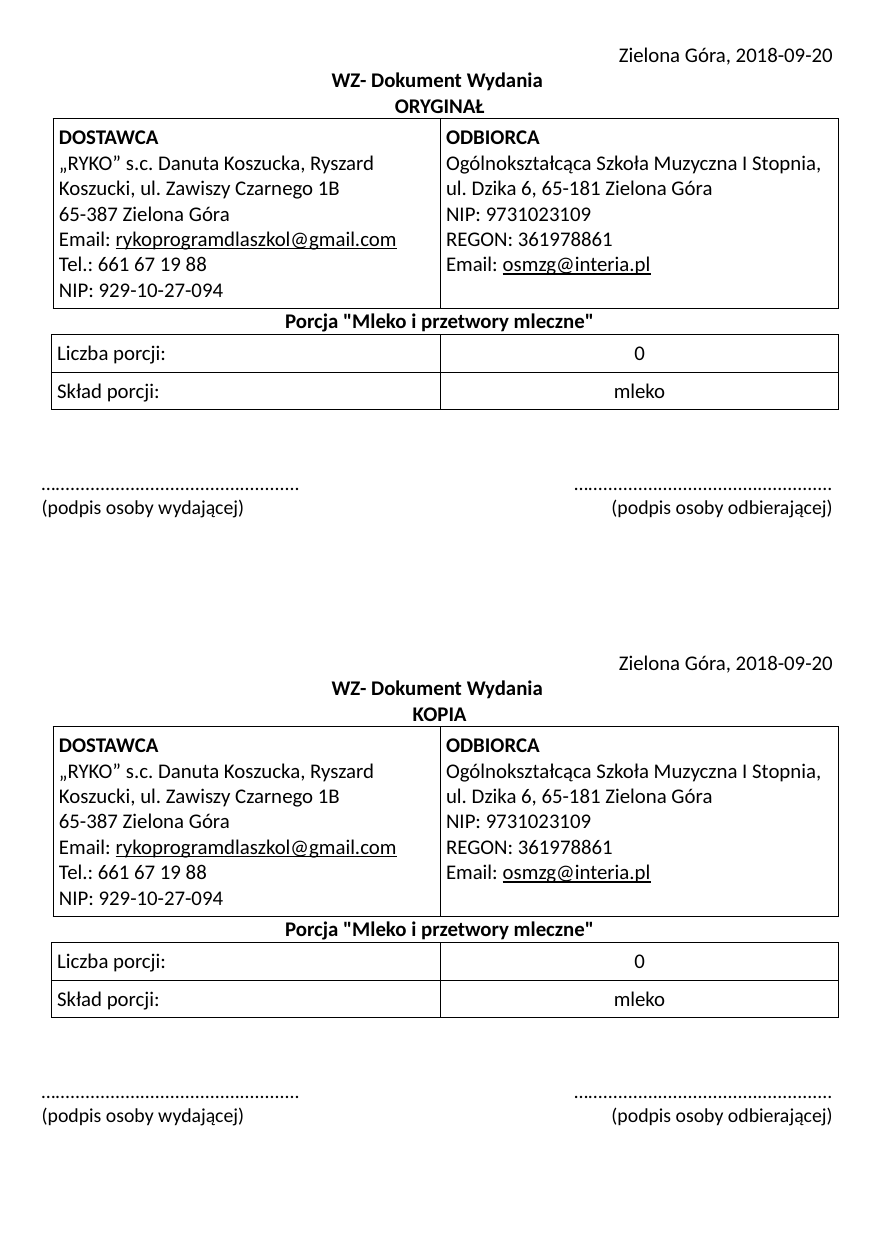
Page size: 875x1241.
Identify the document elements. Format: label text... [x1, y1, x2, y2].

text …................................................. [41, 1079, 437, 1103]
text WZ- Dokument Wydania [41, 67, 833, 93]
text (podpis osoby odbierającej) [437, 495, 833, 519]
text KOPIA [41, 701, 833, 726]
text Zielona Góra, 2018-09-20 [41, 650, 833, 675]
text Porcja "Mleko i przetwory mleczne" [41, 917, 833, 942]
table_header ODBIORCA Ogólnokształcąca Szkoła Muzyczna I Stopnia, ul. Dzika 6, 65-181 Zielona Góra NIP: 9731023109 REGON: 361978861 Email: osmzg@interia.pl [441, 727, 838, 916]
table_cell mleko [441, 373, 838, 409]
table_header 0 [441, 335, 838, 372]
text (podpis osoby wydającej) [41, 1103, 437, 1127]
text WZ- Dokument Wydania [41, 675, 833, 701]
table_header DOSTAWCA „RYKO” s.c. Danuta Koszucka, Ryszard Koszucki, ul. Zawiszy Czarnego 1B 65-387 Zielona Góra Email: rykoprogramdlaszkol@gmail.com Tel.: 661 67 19 88 NIP: 929-10-27-094 [54, 119, 440, 308]
table_header Liczba porcji: [52, 943, 440, 979]
table_header ODBIORCA Ogólnokształcąca Szkoła Muzyczna I Stopnia, ul. Dzika 6, 65-181 Zielona Góra NIP: 9731023109 REGON: 361978861 Email: osmzg@interia.pl [441, 119, 838, 308]
text …................................................. [41, 471, 437, 495]
text …................................................. [437, 1079, 833, 1103]
table_header Liczba porcji: [52, 335, 440, 372]
text …................................................. [437, 471, 833, 495]
text (podpis osoby odbierającej) [437, 1103, 833, 1127]
text Porcja "Mleko i przetwory mleczne" [41, 309, 833, 334]
table_cell mleko [441, 981, 838, 1017]
table_header DOSTAWCA „RYKO” s.c. Danuta Koszucka, Ryszard Koszucki, ul. Zawiszy Czarnego 1B 65-387 Zielona Góra Email: rykoprogramdlaszkol@gmail.com Tel.: 661 67 19 88 NIP: 929-10-27-094 [54, 727, 440, 916]
text (podpis osoby wydającej) [41, 495, 437, 519]
table_header 0 [441, 943, 838, 979]
table_cell Skład porcji: [52, 981, 440, 1017]
text ORYGINAŁ [41, 93, 833, 118]
text Zielona Góra, 2018-09-20 [41, 42, 833, 67]
table_cell Skład porcji: [52, 373, 440, 409]
